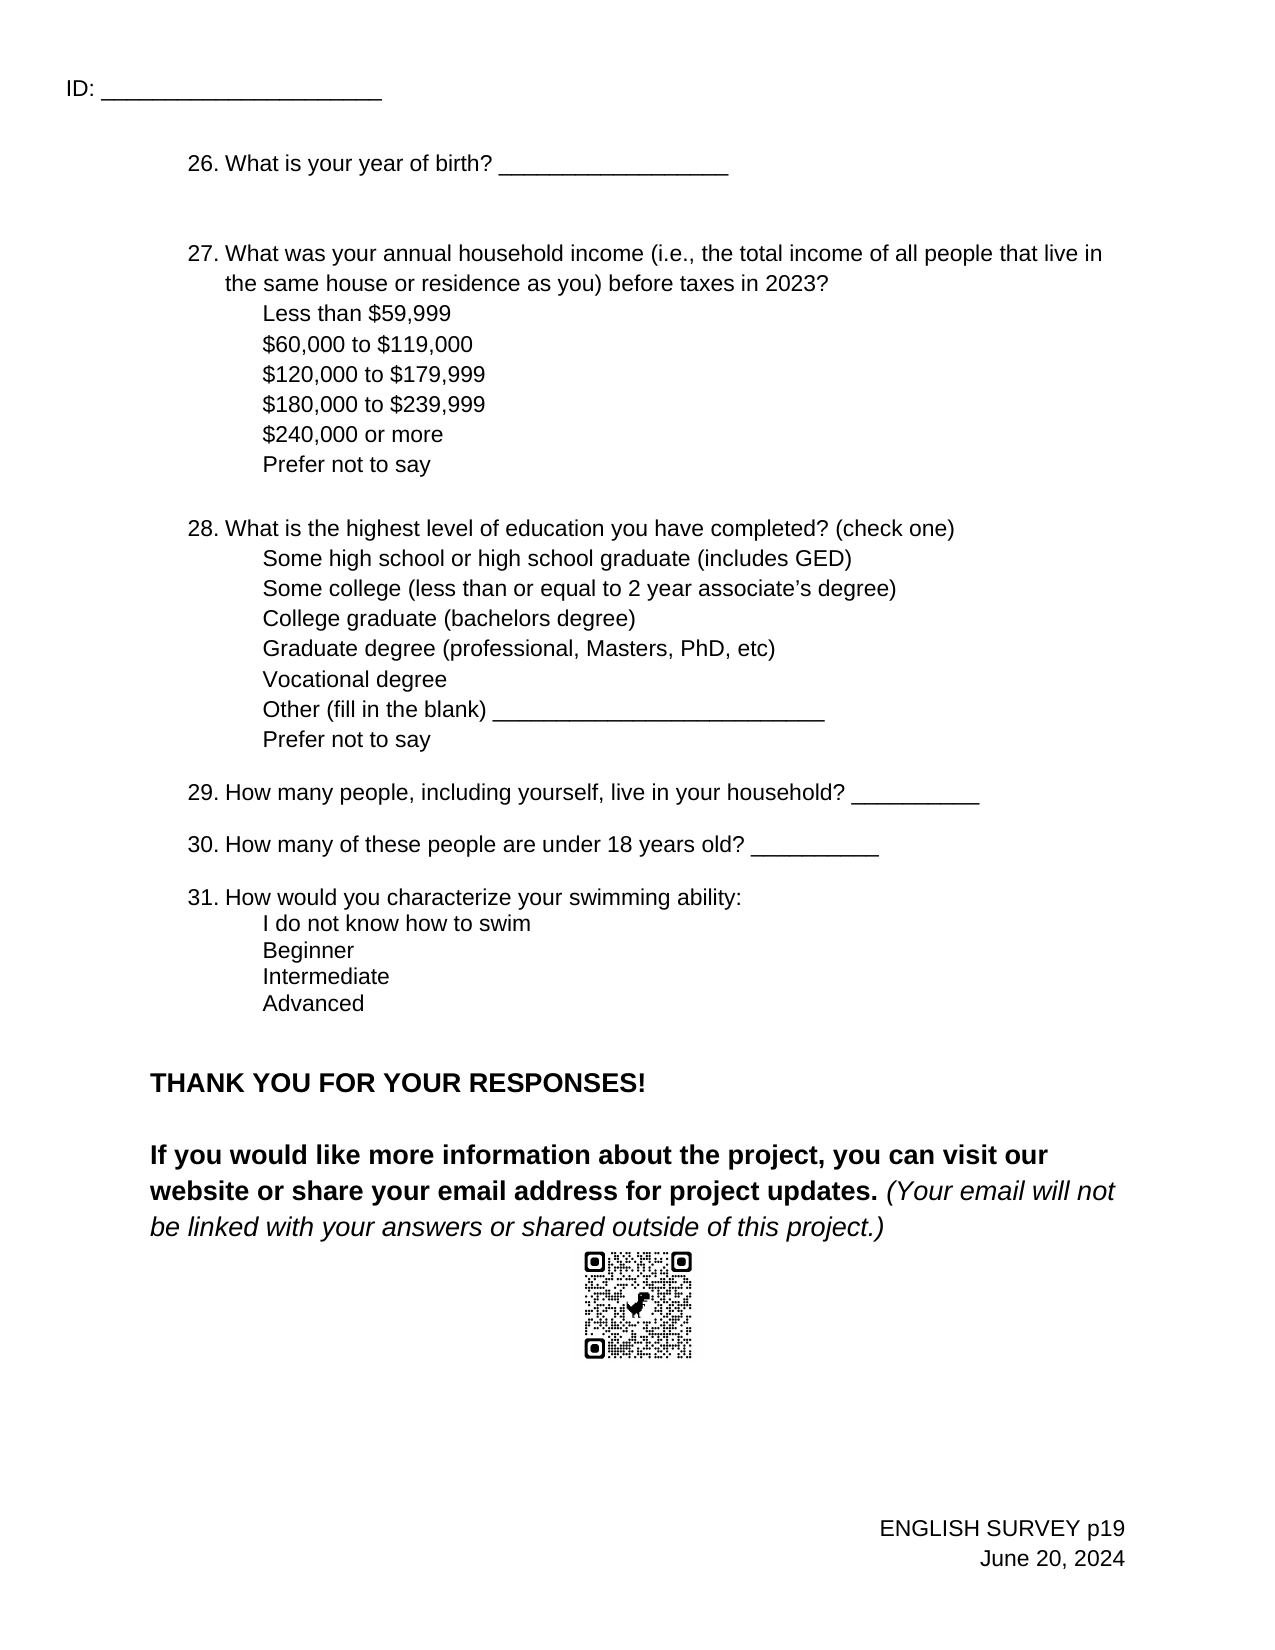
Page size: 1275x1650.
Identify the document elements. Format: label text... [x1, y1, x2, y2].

list How many people, including yourself, live in your household? __________ [187, 779, 1125, 805]
text THANK YOU FOR YOUR RESPONSES! [150, 1067, 1125, 1098]
list How would you characterize your swimming ability: [187, 884, 1125, 910]
list How many of these people are under 18 years old? __________ [187, 831, 1125, 858]
list $120,000 to $179,999 [262, 361, 1125, 387]
list What is the highest level of education you have completed? (check one) [187, 514, 1125, 541]
list What was your annual household income (i.e., the total income of all people that live in the same house or residence as you) before taxes in 2023? [187, 240, 1125, 296]
list $180,000 to $239,999 [262, 391, 1125, 417]
list $240,000 or more [262, 421, 1125, 447]
list What is your year of birth? __________________ [187, 150, 1125, 176]
list Less than $59,999 [262, 300, 1125, 327]
picture [573, 1246, 703, 1364]
list Prefer not to say [262, 451, 1125, 478]
list I do not know how to swim [262, 910, 1125, 937]
list $60,000 to $119,000 [262, 331, 1125, 357]
list Other (fill in the blank) __________________________ [262, 696, 1125, 722]
list Prefer not to say [262, 726, 1125, 752]
list Advanced [262, 989, 1125, 1016]
list Intermediate [262, 963, 1125, 989]
list Some college (less than or equal to 2 year associate’s degree) [262, 575, 1125, 601]
list Beginner [262, 937, 1125, 963]
text If you would like more information about the project, you can visit our website or share your email address for project updates. (Your email will not be linked with your answers or shared outside of this project.) [150, 1139, 1125, 1242]
list College graduate (bachelors degree) [262, 605, 1125, 631]
list Some high school or high school graduate (includes GED) [262, 545, 1125, 571]
list Graduate degree (professional, Masters, PhD, etc) [262, 635, 1125, 662]
list Vocational degree [262, 666, 1125, 692]
